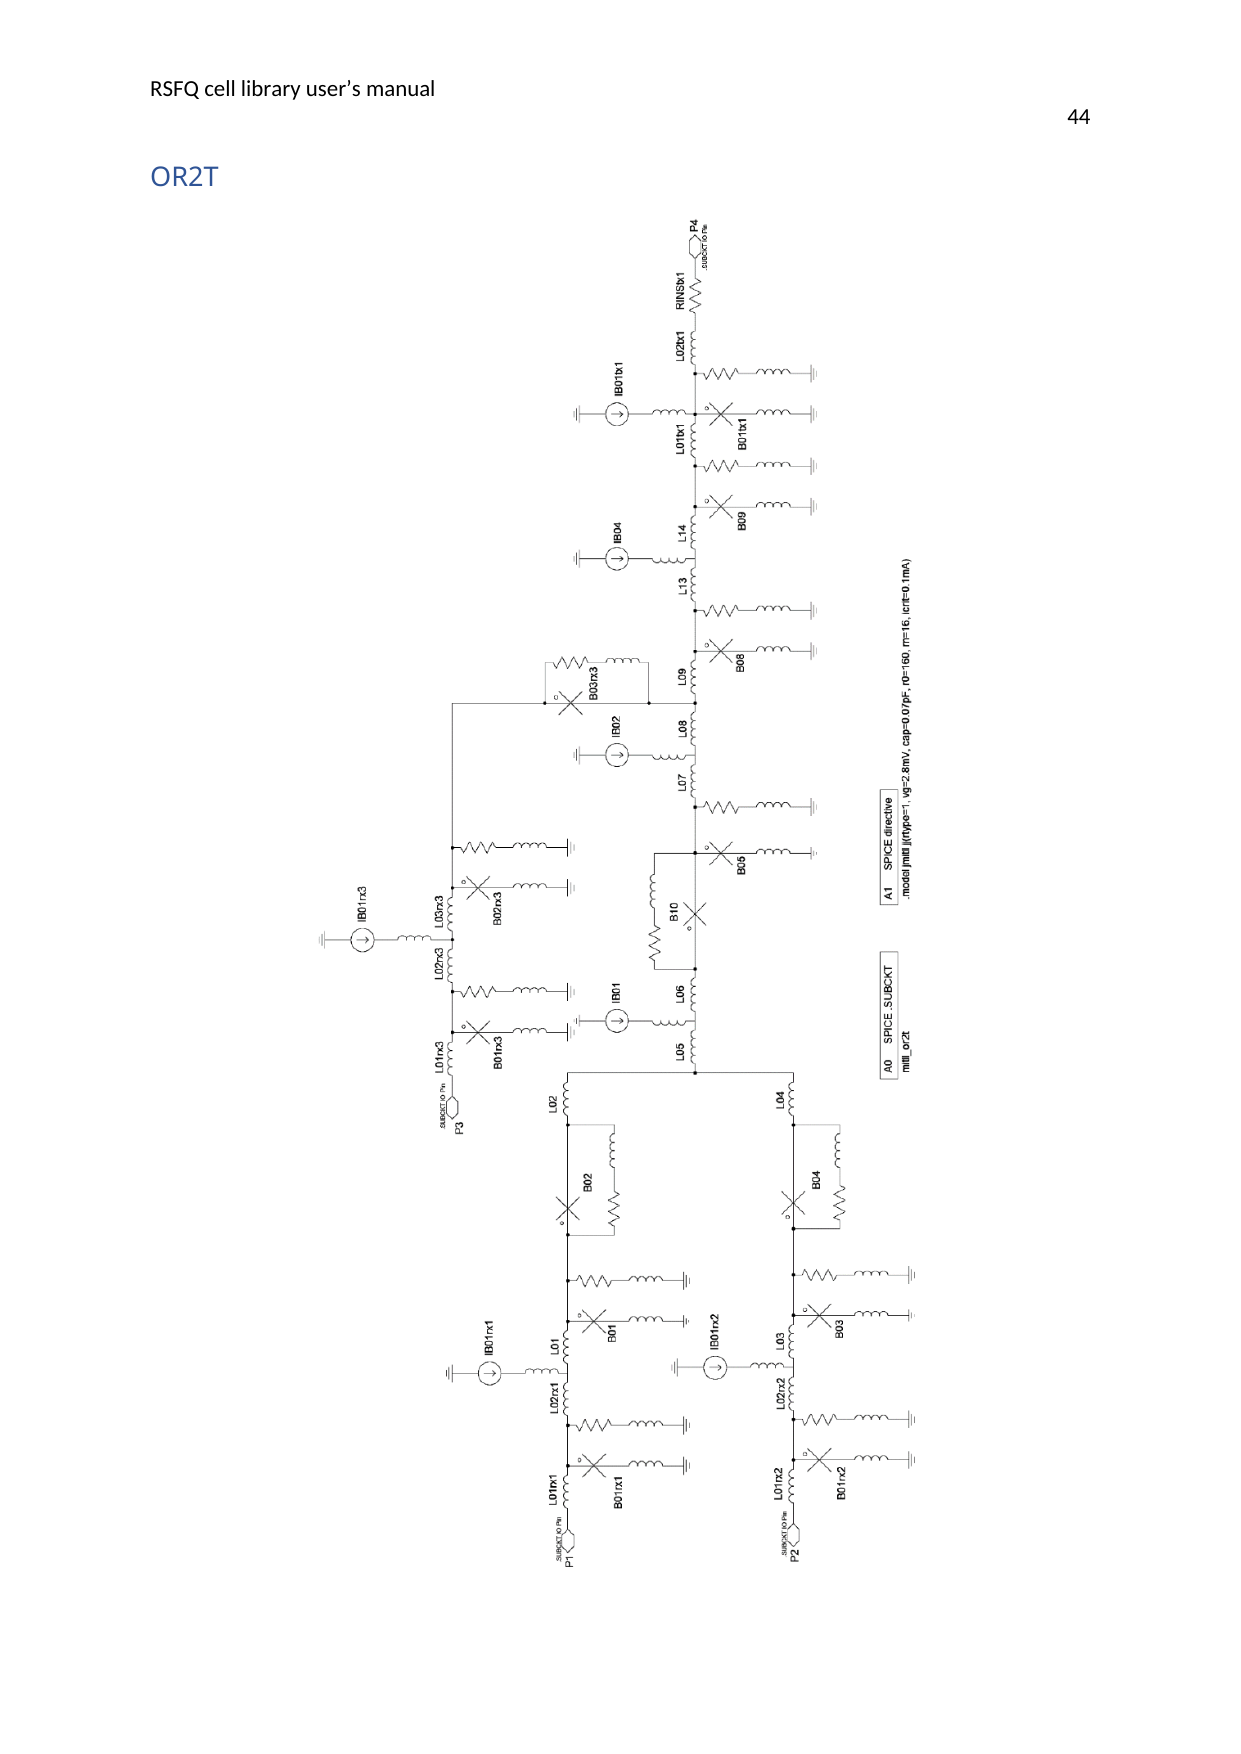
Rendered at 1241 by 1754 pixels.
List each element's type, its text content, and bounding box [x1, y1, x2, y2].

picture [299, 198, 942, 1584]
subtitle OR2T [150, 158, 1090, 195]
